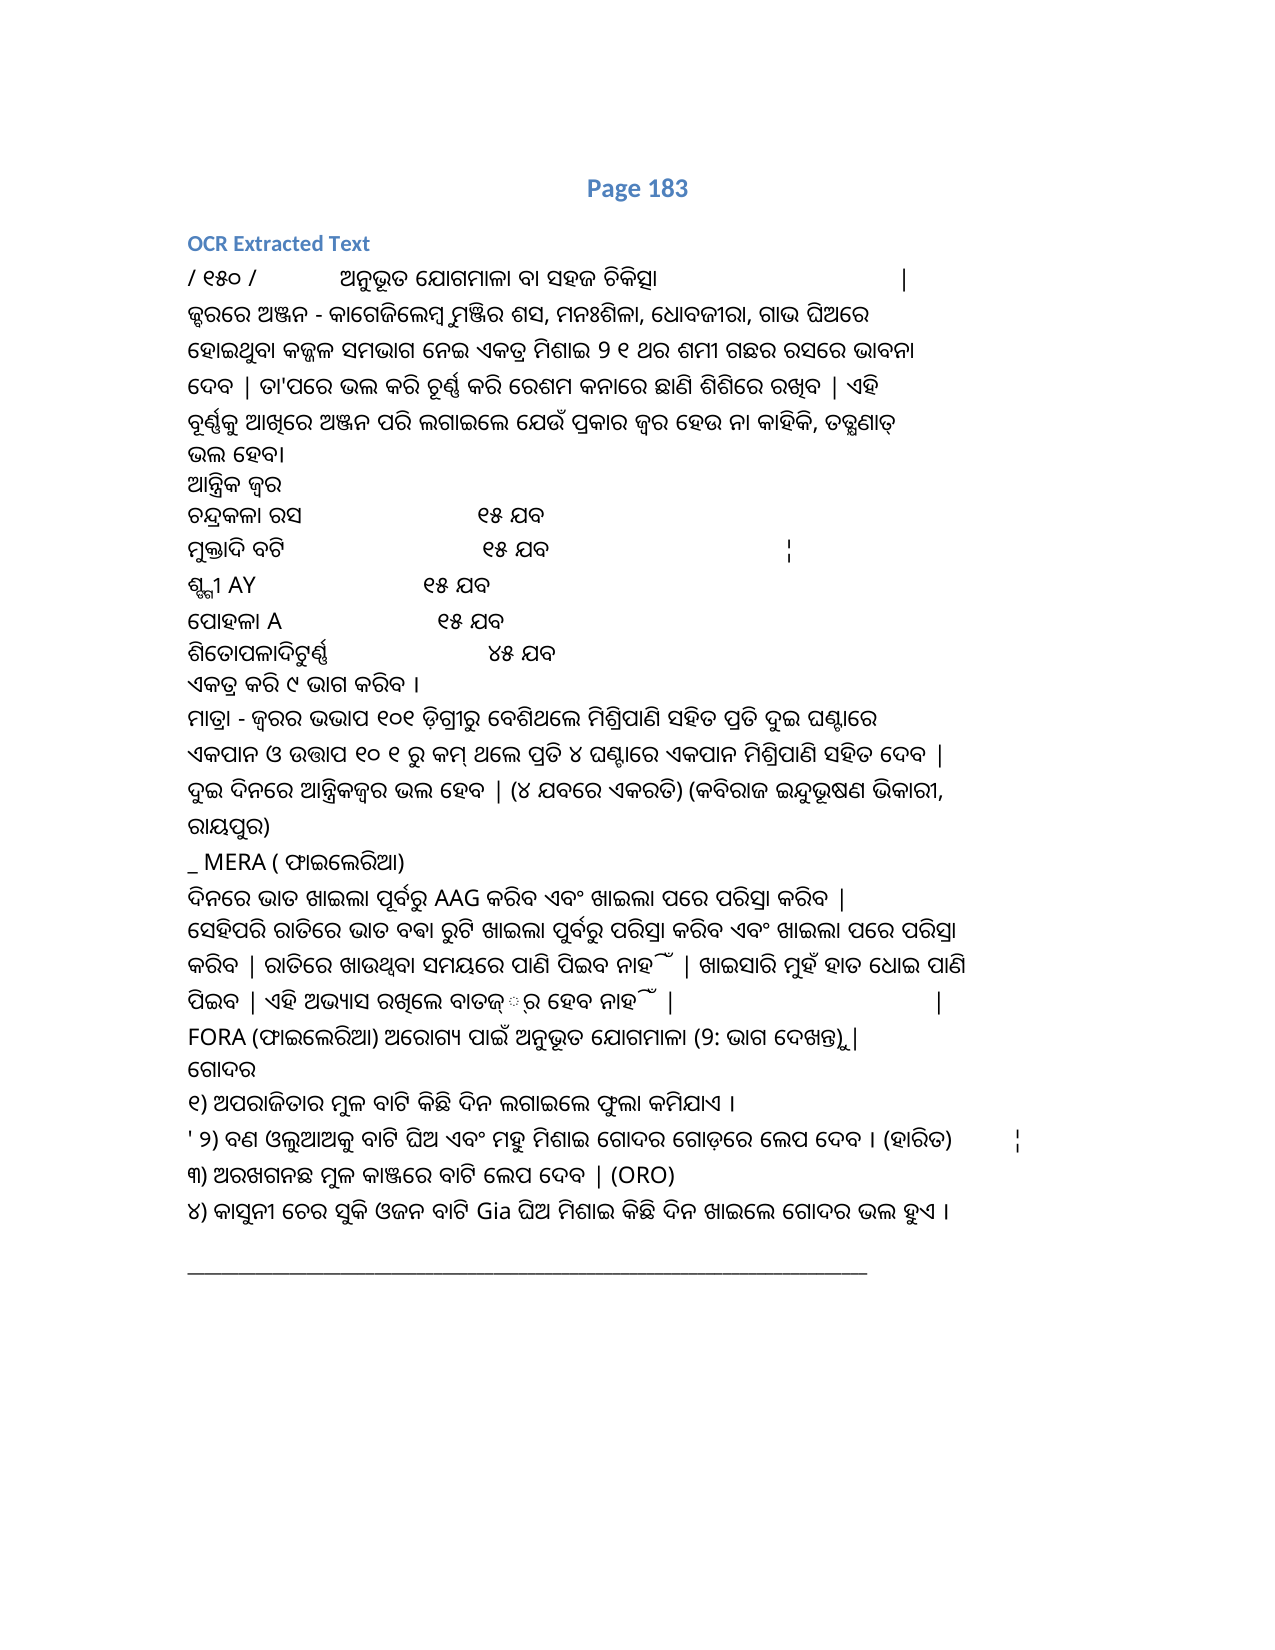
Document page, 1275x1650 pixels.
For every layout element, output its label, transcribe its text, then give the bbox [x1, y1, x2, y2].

text ________________________________________________________________________________ [187, 1252, 1087, 1278]
text / ୧୫୦ / ଅନୁଭୂତ ଯୋଗମାଳା ବା ସହଜ ଚିକିତ୍ସା | ଜ୍ବରରେ ଅଞ୍ଜନ - କାଗେଜିଲେମ୍ବୁ ମଞ୍ଜିର ଶସ, ମନଃଶିଳା, ଧୋବଜୀରା, ଗାଭ ଘିଅରେ ହୋଇଥୁବା କଜ୍ଜଳ ସମଭାଗ ନେଇ ଏକତ୍ର ମିଶାଇ 9 ୧ ଥର ଶମୀ ଗଛର ରସରେ ଭାବନା ଦେବ | ତା'ପରେ ଭଲ କରି ଚୂର୍ଣ୍ଣ କରି ରେଶମ କନାରେ ଛାଣି ଶିଶିରେ ରଖିବ | ଏହି ବୂର୍ଣ୍ଣକୁ ଆଖିରେ ଅଞ୍ଜନ ପରି ଲଗାଇଲେ ଯେଉଁ ପ୍ରକାର ଜ୍ଵର ହେଉ ନା କାହିକି, ତତ୍କ୍ଷଣାତ୍‌ ଭଲ ହେବ। ଆନ୍ତ୍ରିକ ଜ୍ଵର ଚନ୍ଦ୍ରକଳା ରସ ୧୫ ଯବ ମୁକ୍ତାଦି ବଟି ୧୫ ଯବ ¦ ଶ୍ଙ୍ଗୀ AY ୧୫ ଯବ ପୋହଳା A ୧୫ ଯବ ଶିତୋପଳାଦିଟୁର୍ଣ୍ଣ ୪୫ ଯବ ଏକତ୍ର କରି ୯ ଭାଗ କରିବ । ମାତ୍ରା - ଜ୍ଵରର ଭଭାପ ୧୦୧ ଡ଼ିଗ୍ରୀରୁ ବେଶିଥଲେ ମିଶ୍ରିପାଣି ସହିତ ପ୍ରତି ଦୁଇ ଘଣ୍ଟାରେ ଏକପାନ ଓ ଉତ୍ତାପ ୧୦ ୧ ରୁ କମ୍‌ ଥଲେ ପ୍ରତି ୪ ଘଣ୍ଟାରେ ଏକପାନ ମିଶ୍ରିପାଣି ସହିତ ଦେବ | ଦୁଇ ଦିନରେ ଆନ୍ତ୍ରିକଜ୍ଵର ଭଲ ହେବ | (୪ ଯବରେ ଏକରତି) (କବିରାଜ ଇନ୍ଦୁଭୂଷଣ ଭିକାରୀ, ରାୟପୁର) _ MERA ( ଫାଇଲେରିଆ) ଦିନରେ ଭାତ ଖାଇଲା ପୂର୍ବରୁ AAG କରିବ ଏବଂ ଖାଇଲା ପରେ ପରିସ୍ରା କରିବ | ସେହିପରି ରାତିରେ ଭାତ ବଵା ରୁଟି ଖାଇଲା ପୁର୍ବରୁ ପରିସ୍ରା କରିବ ଏବଂ ଖାଇଲା ପରେ ପରିସ୍ରା କରିବ | ରାତିରେ ଖାଉଥ୍ଵବା ସମୟରେ ପାଣି ପିଇବ ନାହିଁ | ଖାଇସାରି ମୁହଁ ହାତ ଧୋଇ ପାଣି ପିଇବ | ଏହି ଅଭ୍ୟାସ ରଖିଲେ ବାତଜ୍୍‌ର ହେବ ନାହିଁ | | FORA (ଫାଇଲେରିଆ) ଅରୋଗ୍ୟ ପାଇଁ ଅନୁଭୂତ ଯୋଗମାଳା (9: ଭାଗ ଦେଖନ୍ତୁ) | ଗୋଦର ୧) ଅପରାଜିତାର ମୁଳ ବାଟି କିଛି ଦିନ ଲଗାଇଲେ ଫୁଲା କମିଯାଏ । ' ୨) ବଣ ଓଲୁଆଅକୁ ବାଟି ଘିଅ ଏବଂ ମହୁ ମିଶାଇ ଗୋଦର ଗୋଡ଼ରେ ଲେପ ଦେବ । (ହାରିତ) ¦ ୩) ଅରଖଗନଛ ମୁଳ କାଞ୍ଜରେ ବାଟି ଲେପ ଦେବ | (ORO) ୪) କାସୁନୀ ଚେର ସୁକି ଓଜନ ବାଟି Gia ଘିଅ ମିଶାଇ କିଛି ଦିନ ଖାଇଲେ ଗୋଦର ଭଲ ହୁଏ । [187, 262, 1087, 1226]
subtitle OCR Extracted Text [187, 229, 1087, 258]
subtitle Page 183 [187, 171, 1087, 204]
